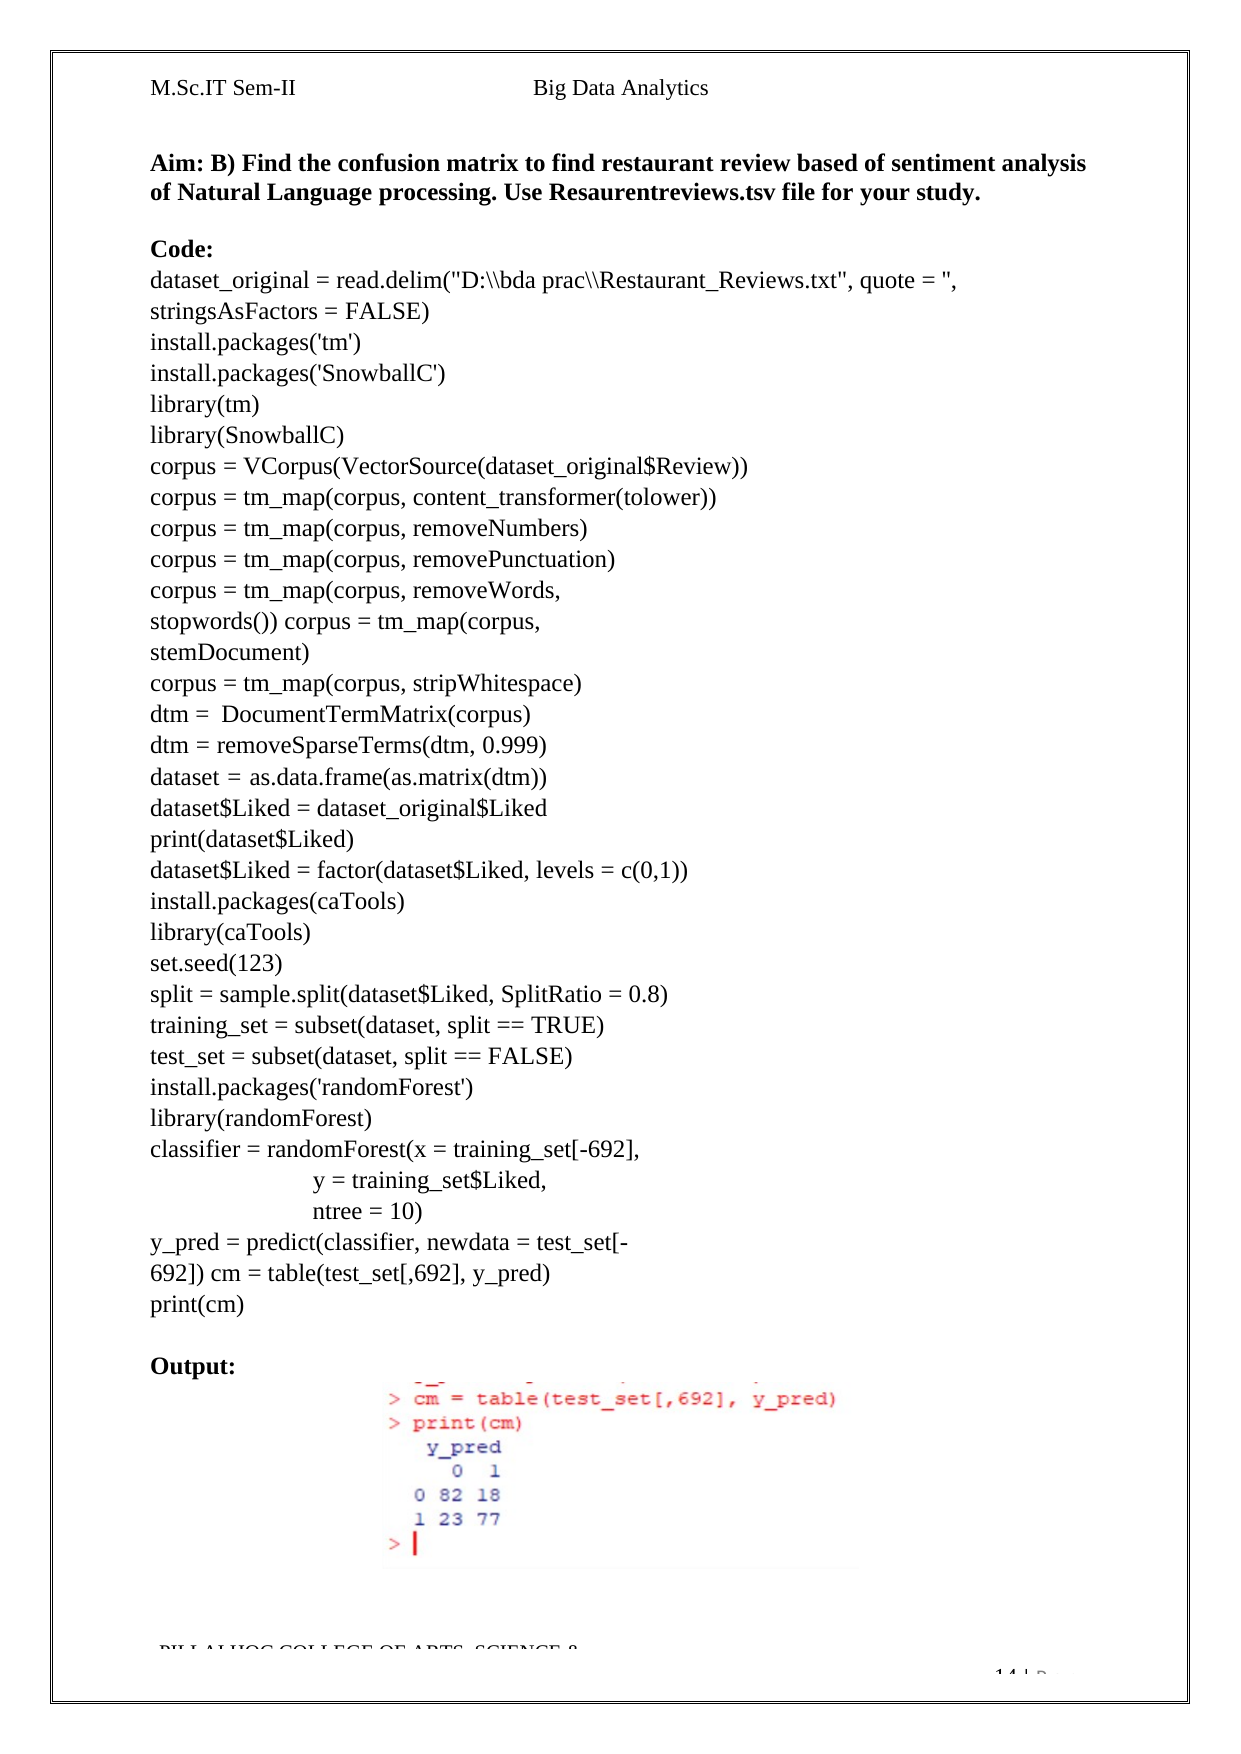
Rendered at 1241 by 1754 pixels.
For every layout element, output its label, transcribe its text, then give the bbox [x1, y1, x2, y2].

text dataset$Liked = factor(dataset$Liked, levels = c(0,1)) install.packages(caTools) [150, 855, 690, 914]
text corpus = tm_map(corpus, removeWords, stopwords()) corpus = tm_map(corpus, stemDocument) [150, 575, 693, 666]
text split = sample.split(dataset$Liked, SplitRatio = 0.8) training_set = subset(dataset, split == TRUE) test_set = subset(dataset, split == FALSE) install.packages('randomForest') library(randomForest) [150, 979, 670, 1132]
text library(caTools) set.seed(123) [150, 917, 312, 977]
subtitle Output: [150, 1351, 1142, 1380]
text Aim: B) Find the confusion matrix to find restaurant review based of sentiment analysis of Natural Language processing. Use Resaurentreviews.tsv file for your study. [150, 148, 1088, 205]
text y_pred = predict(classifier, newdata = test_set[-692]) cm = table(test_set[,692], y_pred) [150, 1227, 682, 1287]
subtitle Code: [150, 234, 1142, 263]
text dtm = removeSparseTerms(dtm, 0.999) dataset = as.data.frame(as.matrix(dtm)) dataset$Liked = dataset_original$Liked print(dataset$Liked) [150, 731, 547, 852]
text print(cm) [150, 1289, 1142, 1318]
picture [382, 1382, 859, 1569]
text corpus = VCorpus(VectorSource(dataset_original$Review)) corpus = tm_map(corpus, content_transformer(tolower)) corpus = tm_map(corpus, removeNumbers) [150, 451, 760, 542]
text corpus = tm_map(corpus, stripWhitespace) dtm = DocumentTermMatrix(corpus) [150, 668, 584, 728]
text dataset_original = read.delim("D:\\bda prac\\Restaurant_Reviews.txt", quote = '', stringsAsFactors = FALSE) [150, 265, 959, 325]
text classifier = randomForest(x = training_set[-692], [150, 1134, 1142, 1163]
text y = training_set$Liked, ntree = 10) [312, 1165, 549, 1225]
text install.packages('tm') install.packages('SnowballC') library(tm) library(SnowballC) [150, 327, 447, 449]
text corpus = tm_map(corpus, removePunctuation) [150, 544, 1142, 573]
